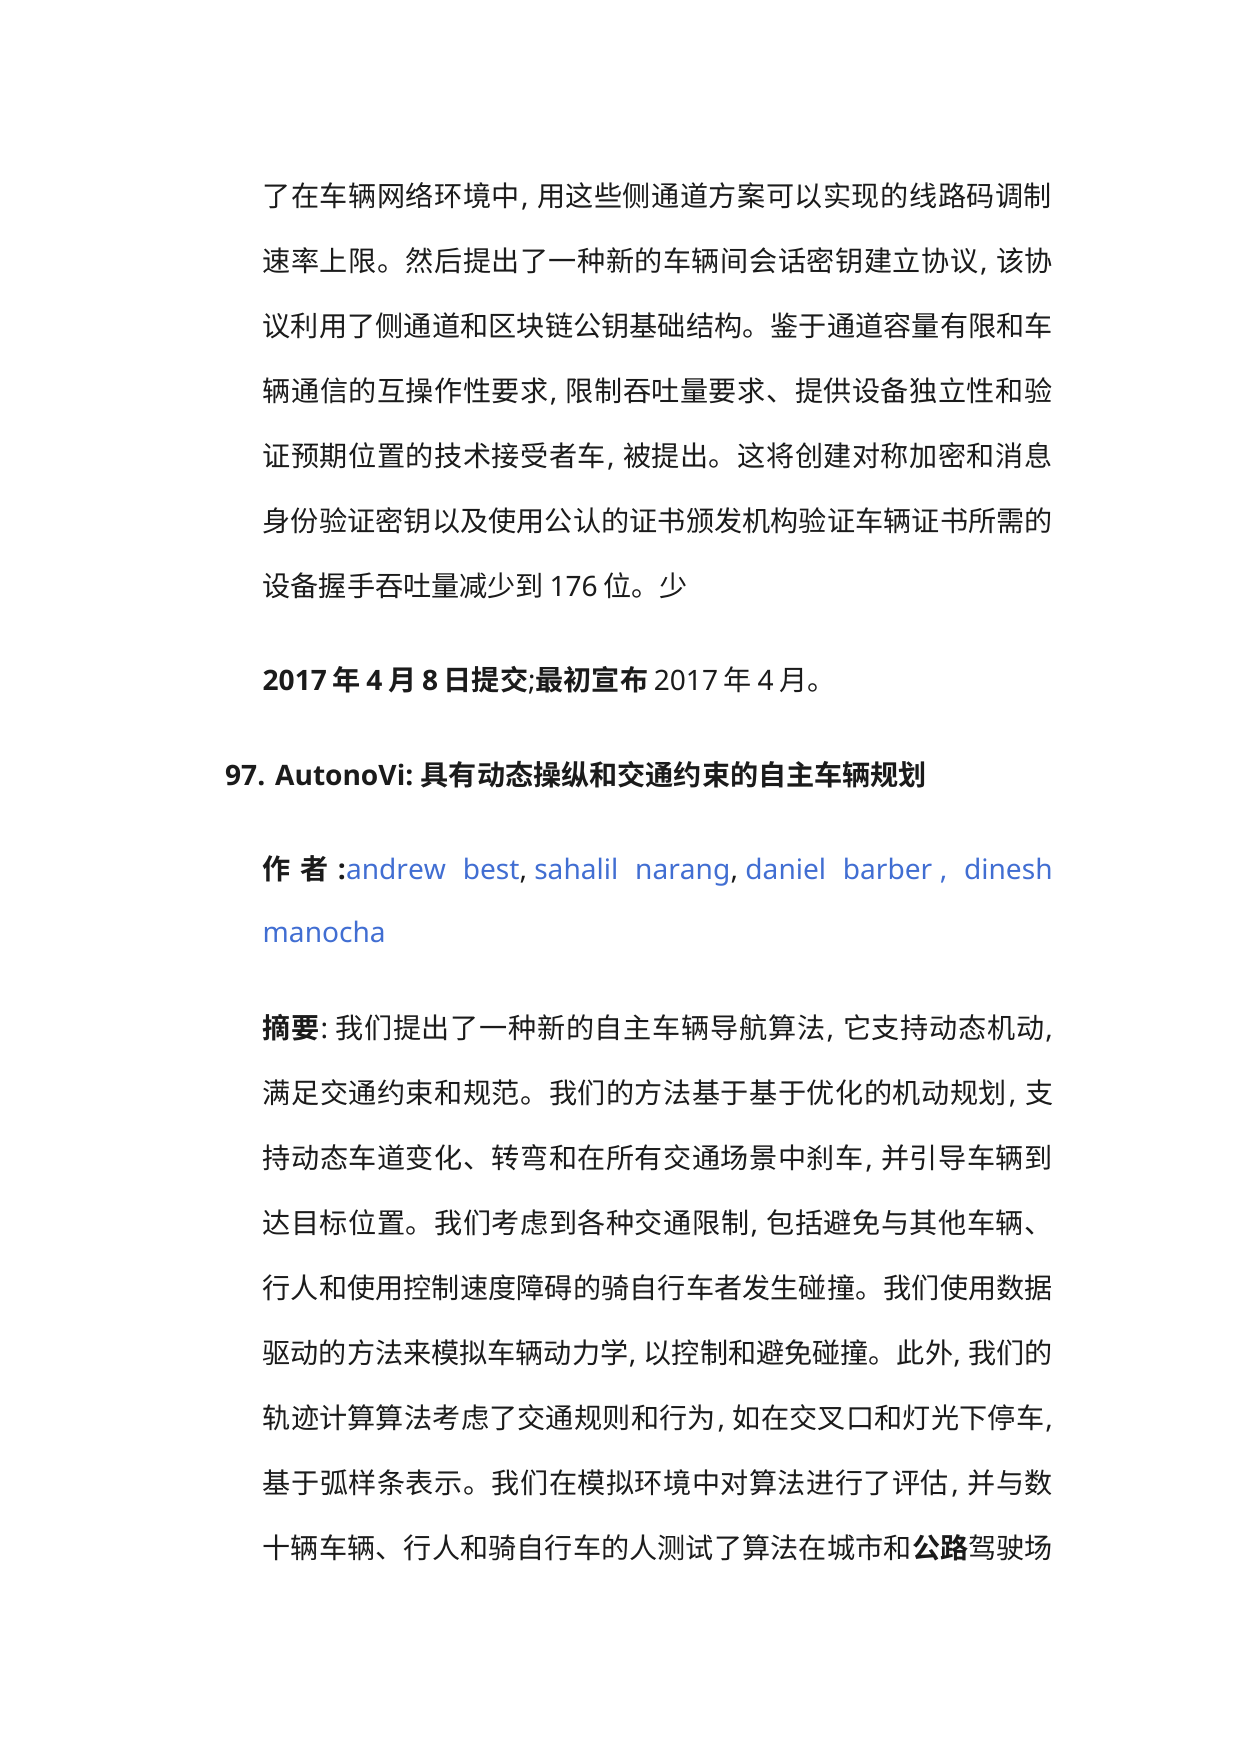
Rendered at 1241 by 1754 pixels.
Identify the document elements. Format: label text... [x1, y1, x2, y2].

text 作者:andrew best, sahalil narang, daniel barber , dinesh manocha [262, 834, 1053, 964]
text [262, 162, 1053, 617]
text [262, 994, 1053, 1579]
list AutonoVi: 具有动态操纵和交通约束的自主车辆规划 [225, 740, 1053, 805]
text 2017年4月8日提交;最初宣布2017年4月。 [262, 646, 1053, 711]
